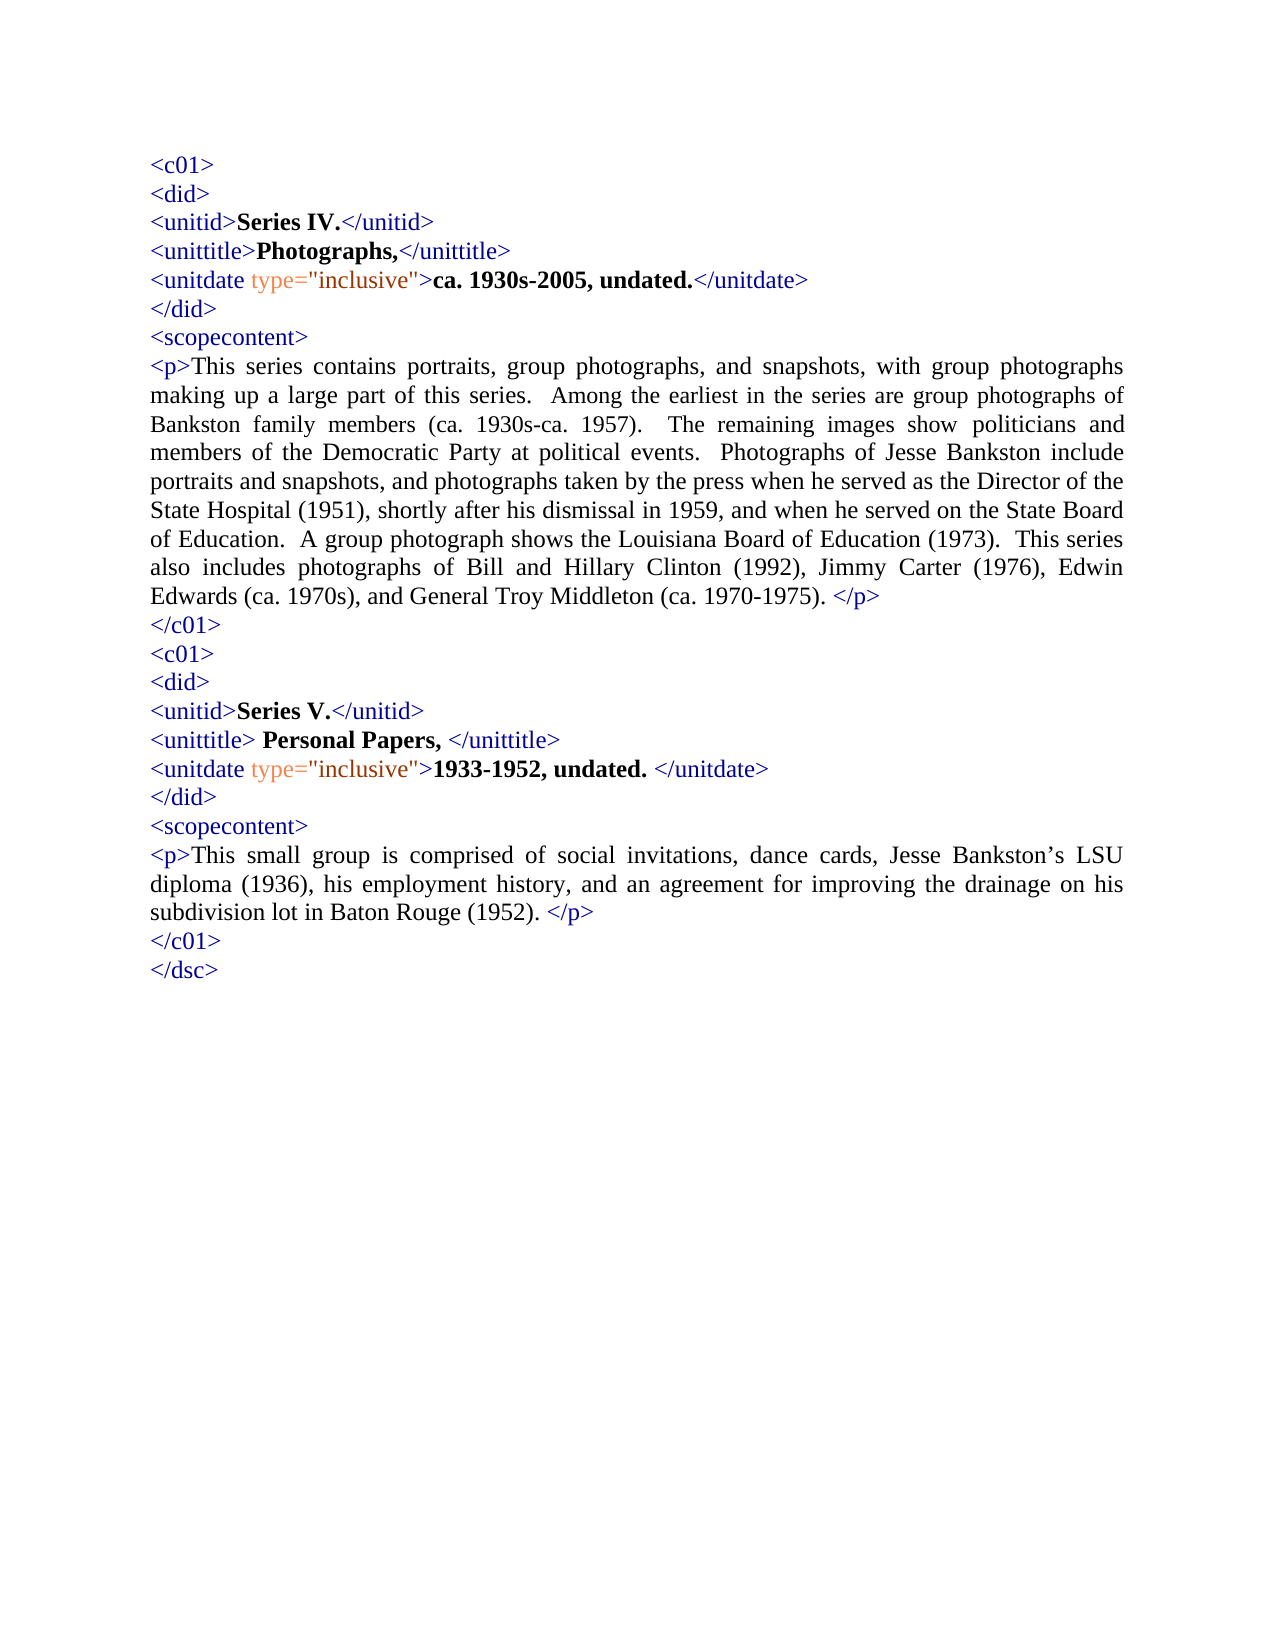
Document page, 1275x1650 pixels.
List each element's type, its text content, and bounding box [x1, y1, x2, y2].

text <p>This series contains portraits, group photographs, and snapshots, with group photographs making up a large part of this series. Among the earliest in the series are group photographs of Bankston family members (ca. 1930s-ca. 1957). The remaining images show politicians and members of the Democratic Party at political events. Photographs of Jesse Bankston include portraits and snapshots, and photographs taken by the press when he served as the Director of the State Hospital (1951), shortly after his dismissal in 1959, and when he served on the State Board of Education. A group photograph shows the Louisiana Board of Education (1973). This series also includes photographs of Bill and Hillary Clinton (1992), Jimmy Carter (1976), Edwin Edwards (ca. 1970s), and General Troy Middleton (ca. 1970-1975). </p> [150, 351, 1125, 610]
text <did> [150, 667, 1125, 696]
text <scopecontent> [150, 322, 1125, 351]
text <unitid>Series V.</unitid> [150, 696, 1125, 725]
text </c01> [150, 610, 1125, 639]
text </dsc> [150, 955, 1125, 984]
text <unitid>Series IV.</unitid> [150, 207, 1125, 236]
text </did> [150, 782, 1125, 811]
text <unittitle>Photographs,</unittitle> [150, 236, 1125, 265]
text <c01> [150, 639, 1125, 667]
text </c01> [150, 926, 1125, 955]
text <did> [150, 179, 1125, 207]
text <c01> [150, 150, 1125, 179]
text <unitdate type="inclusive">1933-1952, undated. </unitdate> [150, 754, 1125, 782]
text </did> [150, 294, 1125, 322]
text <unittitle> Personal Papers, </unittitle> [150, 725, 1125, 754]
text <scopecontent> [150, 811, 1125, 840]
text <p>This small group is comprised of social invitations, dance cards, Jesse Bankston’s LSU diploma (1936), his employment history, and an agreement for improving the drainage on his subdivision lot in Baton Rouge (1952). </p> [150, 840, 1125, 926]
text <unitdate type="inclusive">ca. 1930s-2005, undated.</unitdate> [150, 265, 1125, 294]
